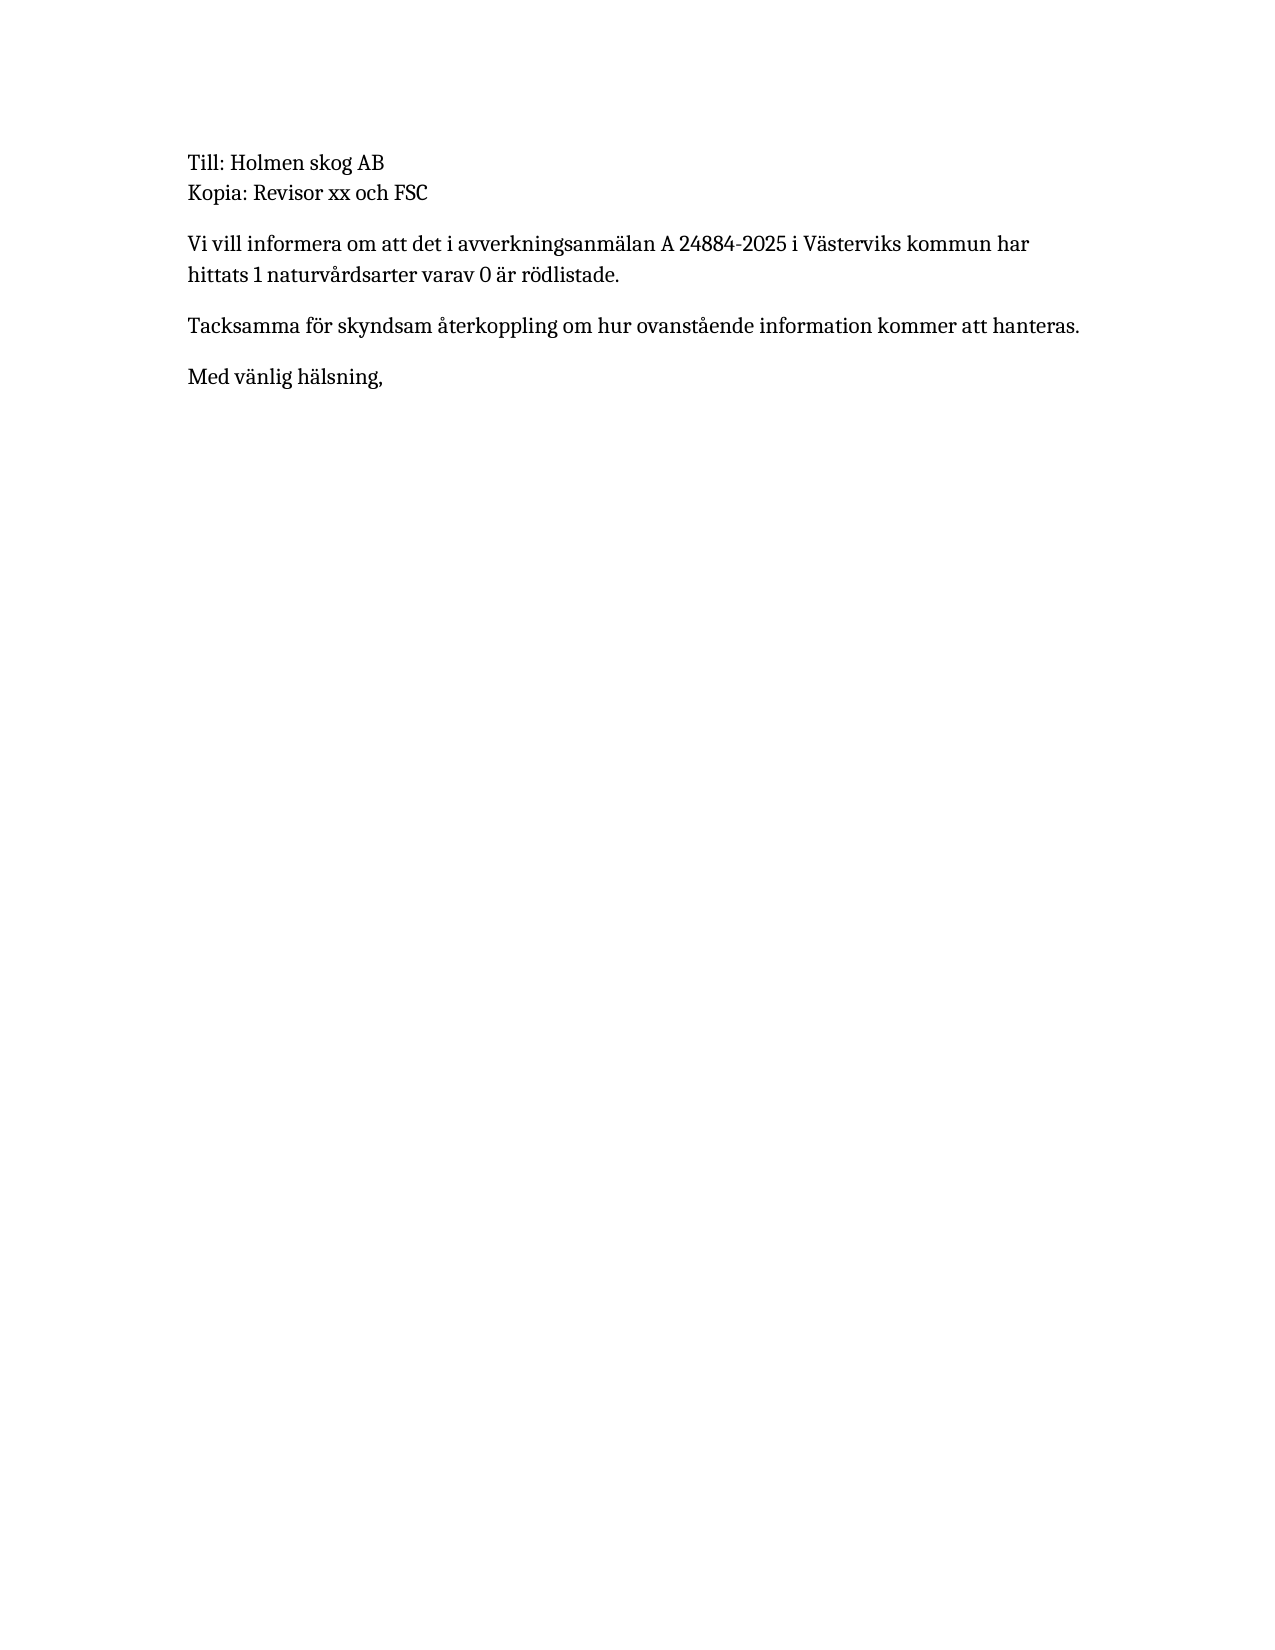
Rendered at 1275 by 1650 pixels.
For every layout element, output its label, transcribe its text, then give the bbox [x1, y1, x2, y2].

text Vi vill informera om att det i avverkningsanmälan A 24884-2025 i Västerviks kommun har hittats 1 naturvårdsarter varav 0 är rödlistade. [187, 231, 1087, 288]
text Tacksamma för skyndsam återkoppling om hur ovanstående information kommer att hanteras. [187, 312, 1087, 339]
text Med vänlig hälsning, [187, 363, 1087, 420]
text Till: Holmen skog AB Kopia: Revisor xx och FSC [187, 150, 1087, 207]
